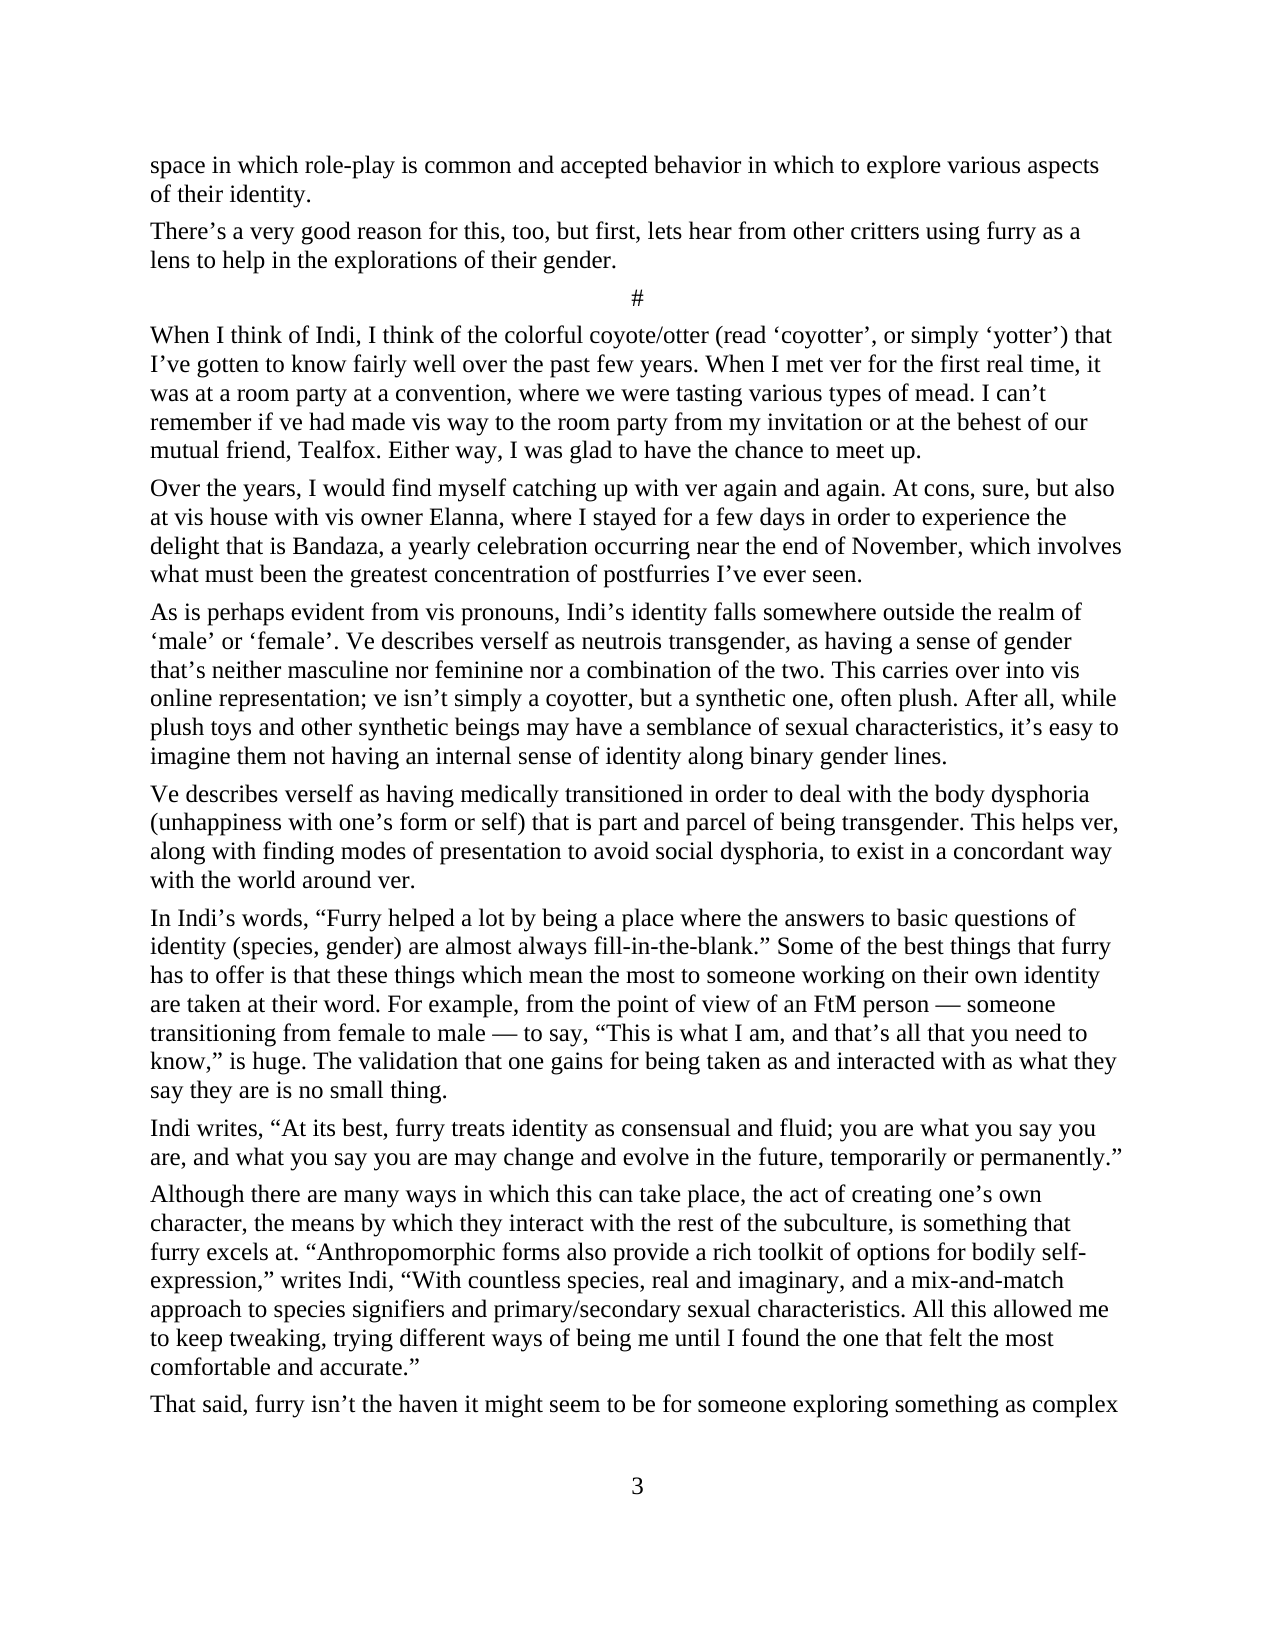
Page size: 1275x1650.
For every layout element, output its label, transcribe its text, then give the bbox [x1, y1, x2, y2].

text Indi writes, “At its best, furry treats identity as consensual and fluid; you are what you say you are, and what you say you are may change and evolve in the future, temporarily or permanently.” [150, 1113, 1125, 1170]
text When I think of Indi, I think of the colorful coyote/otter (read ‘coyotter’, or simply ‘yotter’) that I’ve gotten to know fairly well over the past few years. When I met ver for the first real time, it was at a room party at a convention, where we were tasting various types of mead. I can’t remember if ve had made vis way to the room party from my invitation or at the behest of our mutual friend, Tealfox. Either way, I was glad to have the chance to meet up. [150, 321, 1125, 464]
text There’s a very good reason for this, too, but first, lets hear from other critters using furry as a lens to help in the explorations of their gender. [150, 216, 1125, 274]
text In Indi’s words, “Furry helped a lot by being a place where the answers to basic questions of identity (species, gender) are almost always fill-in-the-blank.” Some of the best things that furry has to offer is that these things which mean the most to someone working on their own identity are taken at their word. For example, from the point of view of an FtM person — someone transitioning from female to male — to say, “This is what I am, and that’s all that you need to know,” is huge. The validation that one gains for being taken as and interacted with as what they say they are is no small thing. [150, 903, 1125, 1104]
text Ve describes verself as having medically transitioned in order to deal with the body dysphoria (unhappiness with one’s form or self) that is part and parcel of being transgender. This helps ver, along with finding modes of presentation to avoid social dysphoria, to exist in a concordant way with the world around ver. [150, 779, 1125, 894]
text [150, 150, 1125, 207]
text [150, 1389, 1125, 1418]
text As is perhaps evident from vis pronouns, Indi’s identity falls somewhere outside the realm of ‘male’ or ‘female’. Ve describes verself as neutrois transgender, as having a sense of gender that’s neither masculine nor feminine nor a combination of the two. This carries over into vis online representation; ve isn’t simply a coyotter, but a synthetic one, often plush. After all, while plush toys and other synthetic beings may have a semblance of sexual characteristics, it’s easy to imagine them not having an internal sense of identity along binary gender lines. [150, 597, 1125, 770]
text Over the years, I would find myself catching up with ver again and again. At cons, sure, but also at vis house with vis owner Elanna, where I stayed for a few days in order to experience the delight that is Bandaza, a yearly celebration occurring near the end of November, which involves what must been the greatest concentration of postfurries I’ve ever seen. [150, 473, 1125, 588]
text # [150, 283, 1125, 312]
text Although there are many ways in which this can take place, the act of creating one’s own character, the means by which they interact with the rest of the subculture, is something that furry excels at. “Anthropomorphic forms also provide a rich toolkit of options for bodily self-expression,” writes Indi, “With countless species, real and imaginary, and a mix-and-match approach to species signifiers and primary/secondary sexual characteristics. All this allowed me to keep tweaking, trying different ways of being me until I found the one that felt the most comfortable and accurate.” [150, 1179, 1125, 1381]
